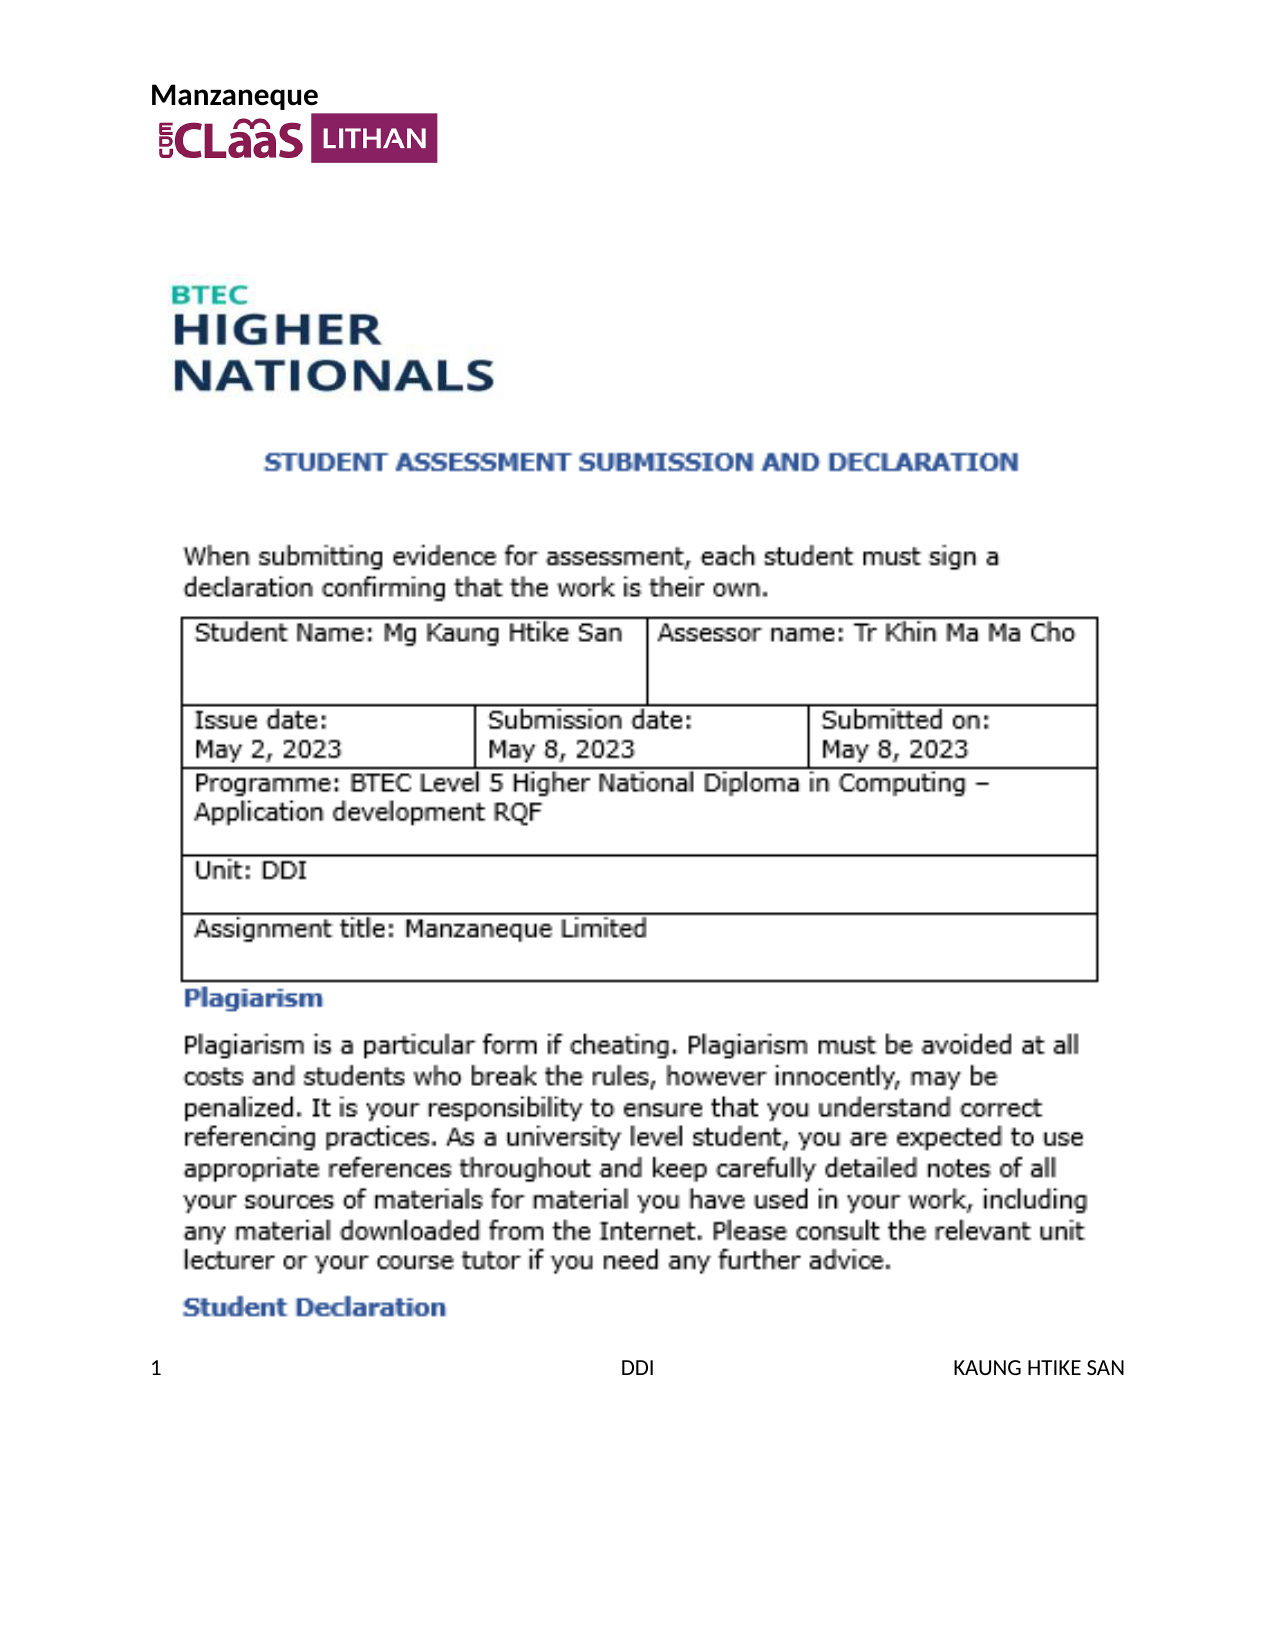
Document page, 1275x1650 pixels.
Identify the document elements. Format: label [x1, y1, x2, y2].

picture [150, 274, 521, 411]
picture [150, 429, 1117, 1328]
picture [150, 113, 438, 163]
